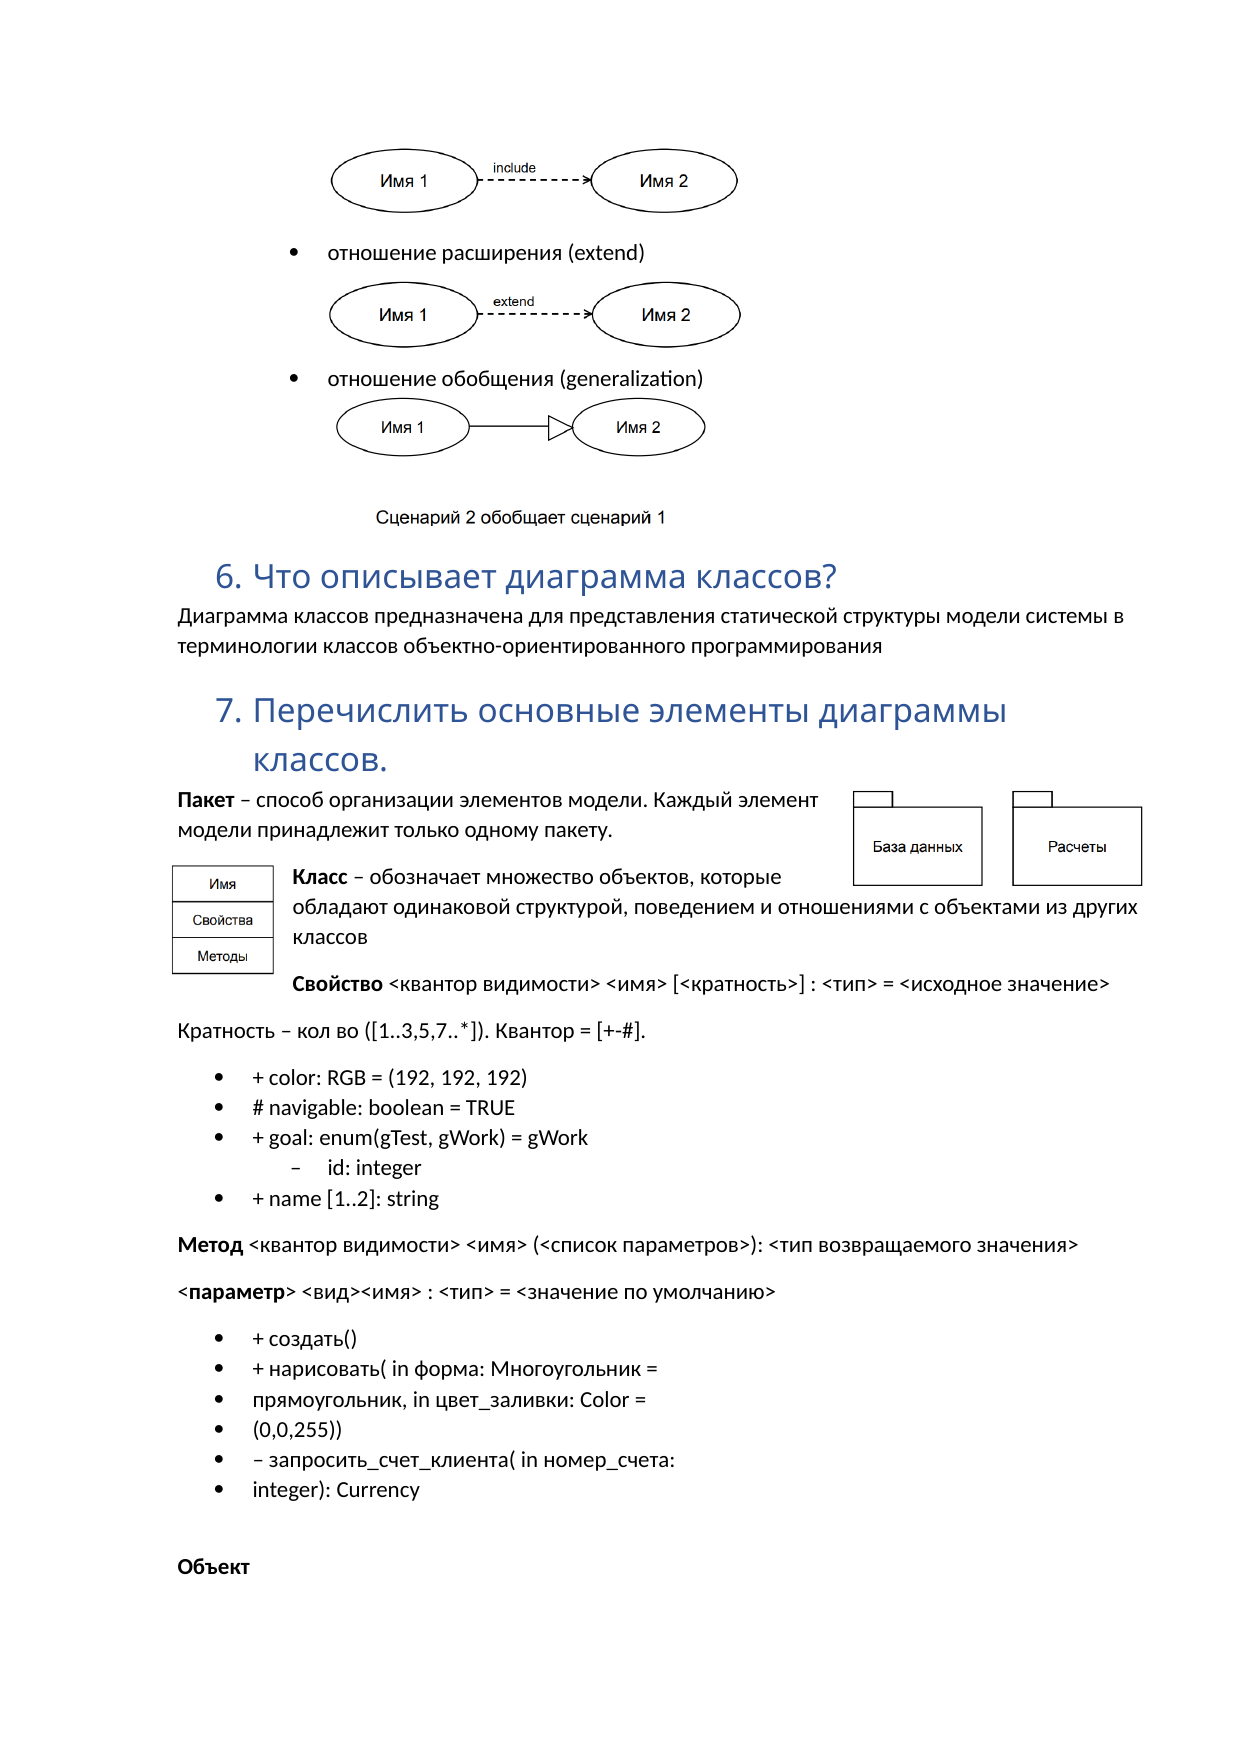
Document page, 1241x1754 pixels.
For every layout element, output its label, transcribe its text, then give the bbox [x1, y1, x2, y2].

picture [170, 863, 274, 973]
list + name [1..2]: string [215, 1184, 1152, 1212]
list # navigable: boolean = TRUE [215, 1093, 1152, 1121]
list + color: RGB = (192, 192, 192) [215, 1063, 1152, 1091]
subtitle Что описывает диаграмма классов? [215, 552, 1152, 598]
picture [327, 268, 753, 363]
list integer): Currency [215, 1475, 1152, 1533]
picture [327, 394, 730, 526]
text <параметр> <вид><имя> : <тип> = <значение по умолчанию> [177, 1277, 1152, 1305]
list прямоугольник, in цвет_заливки: Color = [215, 1385, 1152, 1413]
list + нарисовать( in форма: Многоугольник = [215, 1354, 1152, 1382]
list id: integer [290, 1153, 1152, 1181]
subtitle Перечислить основные элементы диаграммы классов. [215, 687, 1152, 781]
list отношение обобщения (generalization) [290, 364, 1152, 392]
picture [327, 118, 742, 237]
list + goal: enum(gTest, gWork) = gWork [215, 1123, 1152, 1151]
text Диаграмма классов предназначена для представления статической структуры модели системы в терминологии классов объектно-ориентированного программирования [177, 601, 1152, 659]
text Метод <квантор видимости> <имя> (<список параметров>): <тип возвращаемого значения> [177, 1231, 1152, 1258]
text Пакет – способ организации элементов модели. Каждый элемент модели принадлежит только одному пакету. [177, 785, 1152, 843]
text Свойство <квантор видимости> <имя> [<кратность>] : <тип> = <исходное значение> [177, 969, 1152, 997]
text Кратность – кол во ([1..3,5,7..*]). Квантор = [+-#]. [177, 1016, 1152, 1044]
list + создать() [215, 1324, 1152, 1352]
picture [845, 786, 1152, 890]
list (0,0,255)) [215, 1415, 1152, 1443]
text Класс – обозначает множество объектов, которые обладают одинаковой структурой, поведением и отношениями с объектами из других классов [177, 862, 1152, 950]
list – запросить_счет_клиента( in номер_счета: [215, 1445, 1152, 1473]
text Объект [177, 1552, 1152, 1580]
